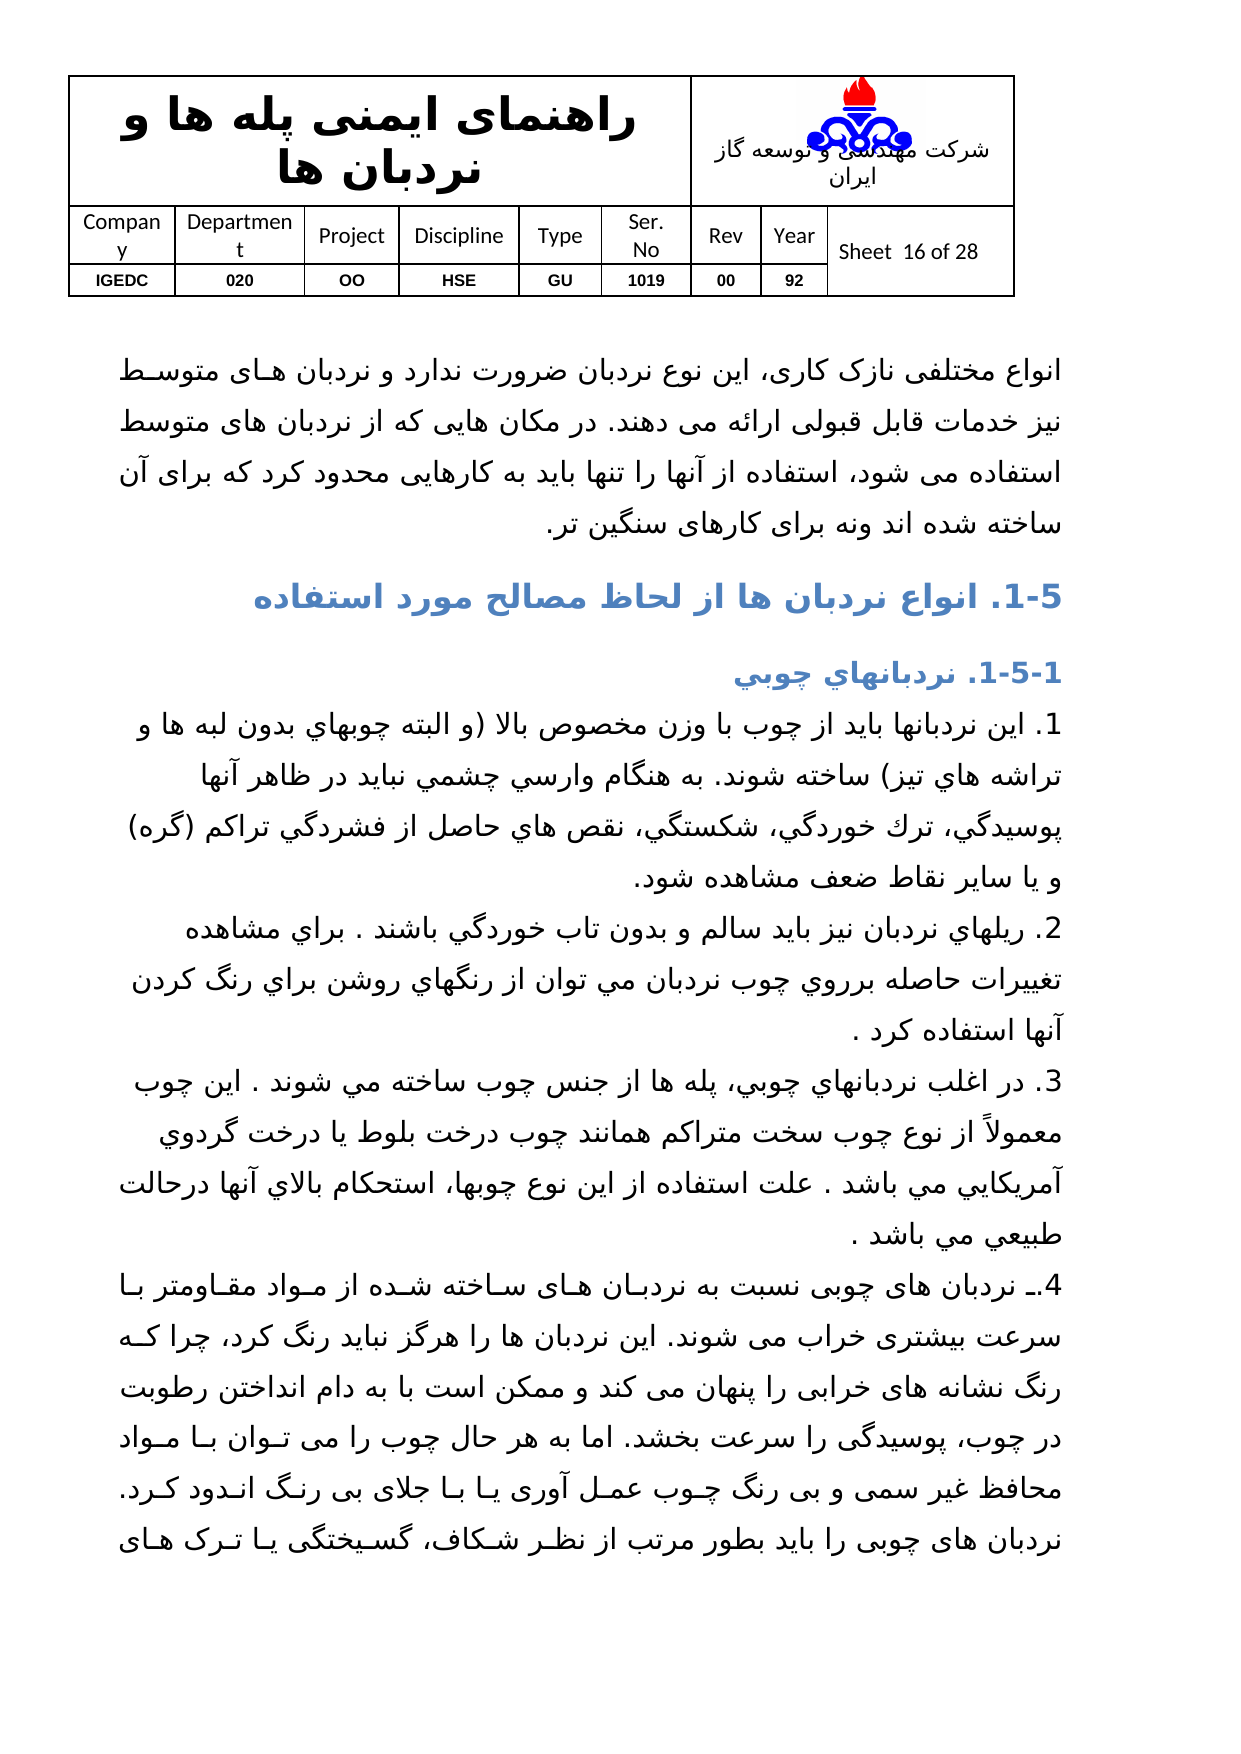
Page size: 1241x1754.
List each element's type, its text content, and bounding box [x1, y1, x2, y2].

text 3. در اغلب نردبانهاي چوبي، پله ها از جنس چوب ساخته مي شوند . اين چوب معمولاً از نوع چوب سخت متراكم همانند چوب درخت بلوط يا درخت گردوي آمريكايي مي باشد . علت استفاده از اين نوع چوبها، استحكام بالاي آنها درحالت طبيعي مي باشد . [118, 1064, 1063, 1251]
text 2. ريلهاي نردبان نيز بايد سالم و بدون تاب خوردگي باشند . براي مشاهده تغييرات حاصله برروي چوب نردبان مي توان از رنگهاي روشن براي رنگ كردن آنها استفاده كرد . [118, 911, 1063, 1047]
text 1. اين نردبانها بايد از چوب با وزن مخصوص بالا (و ‌البته چوبهاي بدون لبه ها و تراشه هاي تيز) ساخته شوند. به هنگام وارسي چشمي نبايد در ظاهر آنها پوسيدگي، ترك خوردگي، شكستگي، نقص هاي حاصل از فشردگي تراكم (‌گره) و يا ساير نقاط ضعف مشاهده شود. [118, 708, 1063, 894]
picture [796, 77, 926, 154]
subtitle 1-5. انواع نردبان ها از لحاظ مصالح مورد استفاده [118, 578, 1063, 617]
subtitle 1-5-1. نردبانهاي چوبي [118, 657, 1063, 691]
